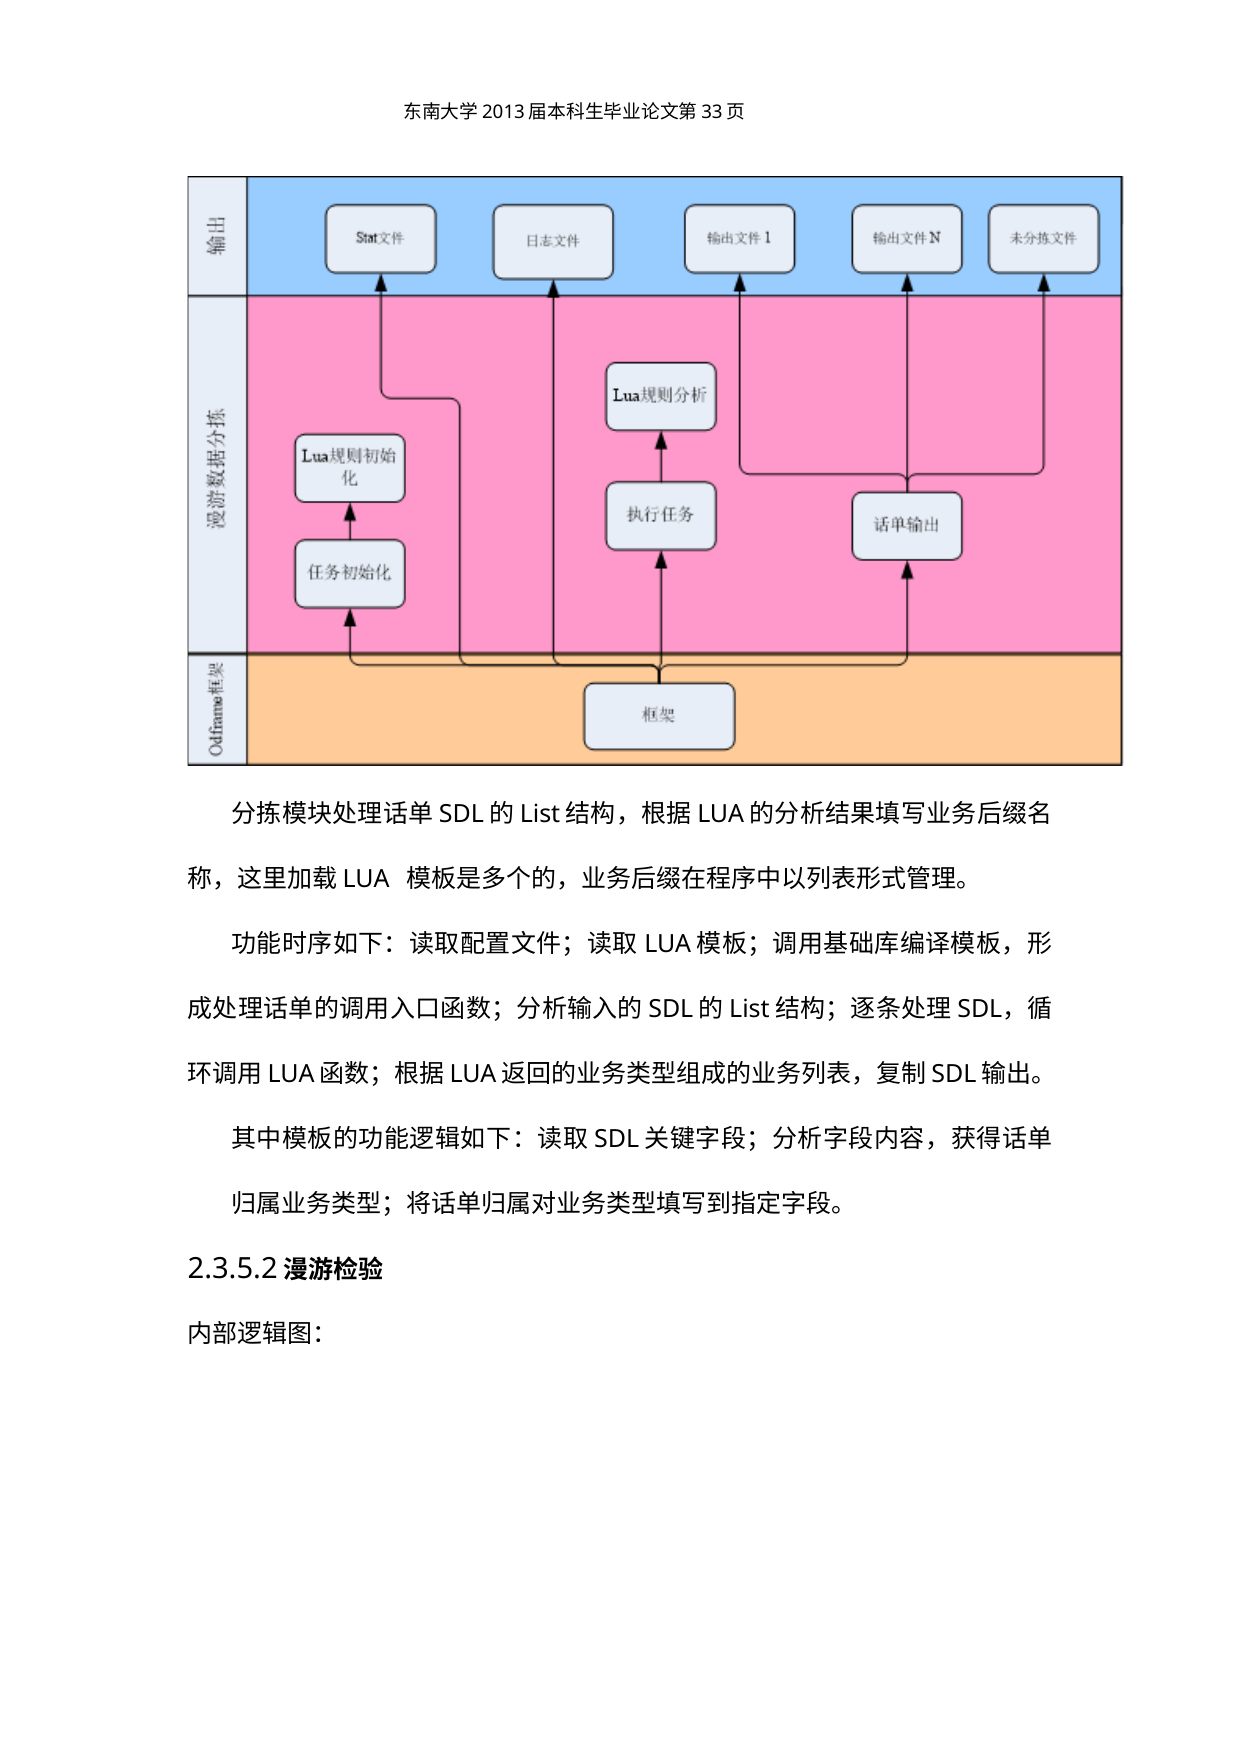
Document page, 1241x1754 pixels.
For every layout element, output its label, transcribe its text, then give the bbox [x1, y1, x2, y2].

text 功能时序如下：读取配置文件；读取LUA模板；调用基础库编译模板，形成处理话单的调用入口函数；分析输入的SDL的List结构；逐条处理SDL，循环调用LUA函数；根据LUA返回的业务类型组成的业务列表，复制SDL输出。 [187, 909, 1053, 1104]
text 其中模板的功能逻辑如下：读取SDL关键字段；分析字段内容，获得话单归属业务类型；将话单归属对业务类型填写到指定字段。 [231, 1104, 1053, 1234]
text 内部逻辑图： [187, 1299, 1053, 1364]
text 2.3.5.2漫游检验 [187, 1234, 1053, 1299]
text 分拣模块处理话单SDL的List结构，根据LUA的分析结果填写业务后缀名称，这里加载LUA 模板是多个的，业务后缀在程序中以列表形式管理。 [187, 779, 1053, 909]
picture [187, 176, 1124, 766]
